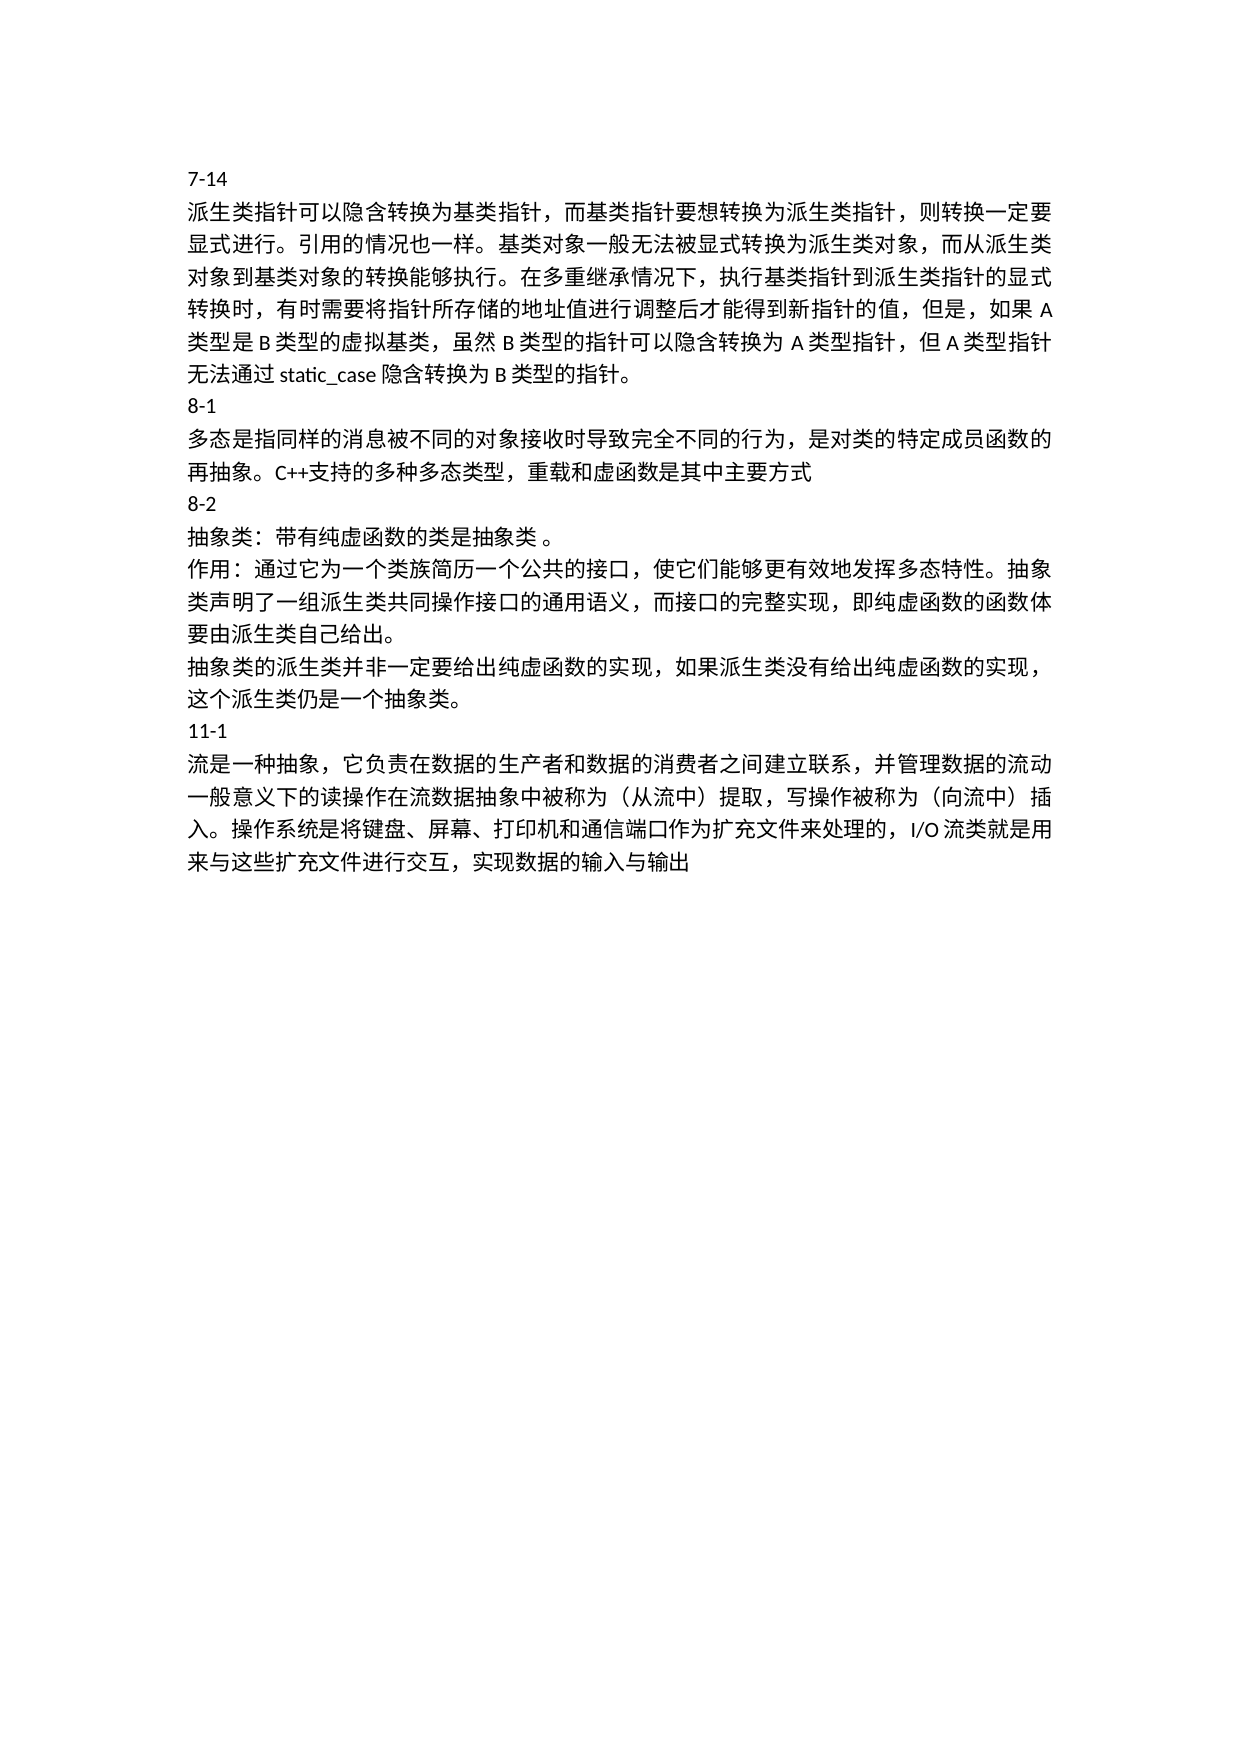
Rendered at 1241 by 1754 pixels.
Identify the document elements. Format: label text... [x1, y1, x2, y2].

text 抽象类：带有纯虚函数的类是抽象类 。 [187, 519, 1053, 552]
text 多态是指同样的消息被不同的对象接收时导致完全不同的行为，是对类的特定成员函数的再抽象。C++支持的多种多态类型，重载和虚函数是其中主要方式 [187, 422, 1053, 487]
text 作用：通过它为一个类族简历一个公共的接口，使它们能够更有效地发挥多态特性。抽象类声明了一组派生类共同操作接口的通用语义，而接口的完整实现，即纯虚函数的函数体，要由派生类自己给出。 [187, 552, 1053, 649]
text 派生类指针可以隐含转换为基类指针，而基类指针要想转换为派生类指针，则转换一定要显式进行。引用的情况也一样。基类对象一般无法被显式转换为派生类对象，而从派生类对象到基类对象的转换能够执行。在多重继承情况下，执行基类指针到派生类指针的显式转换时，有时需要将指针所存储的地址值进行调整后才能得到新指针的值，但是，如果A类型是B类型的虚拟基类，虽然B类型的指针可以隐含转换为A类型指针，但A类型指针无法通过static_case隐含转换为B类型的指针。 [187, 194, 1053, 389]
text 8-1 [187, 389, 1053, 422]
text 抽象类的派生类并非一定要给出纯虚函数的实现，如果派生类没有给出纯虚函数的实现，这个派生类仍是一个抽象类。 [187, 649, 1053, 714]
text 流是一种抽象，它负责在数据的生产者和数据的消费者之间建立联系，并管理数据的流动，一般意义下的读操作在流数据抽象中被称为（从流中）提取，写操作被称为（向流中）插入。操作系统是将键盘、屏幕、打印机和通信端口作为扩充文件来处理的，I/O流类就是用来与这些扩充文件进行交互，实现数据的输入与输出 [187, 747, 1053, 877]
text 11-1 [187, 714, 1053, 747]
text 8-2 [187, 487, 1053, 519]
text 7-14 [187, 162, 1053, 194]
